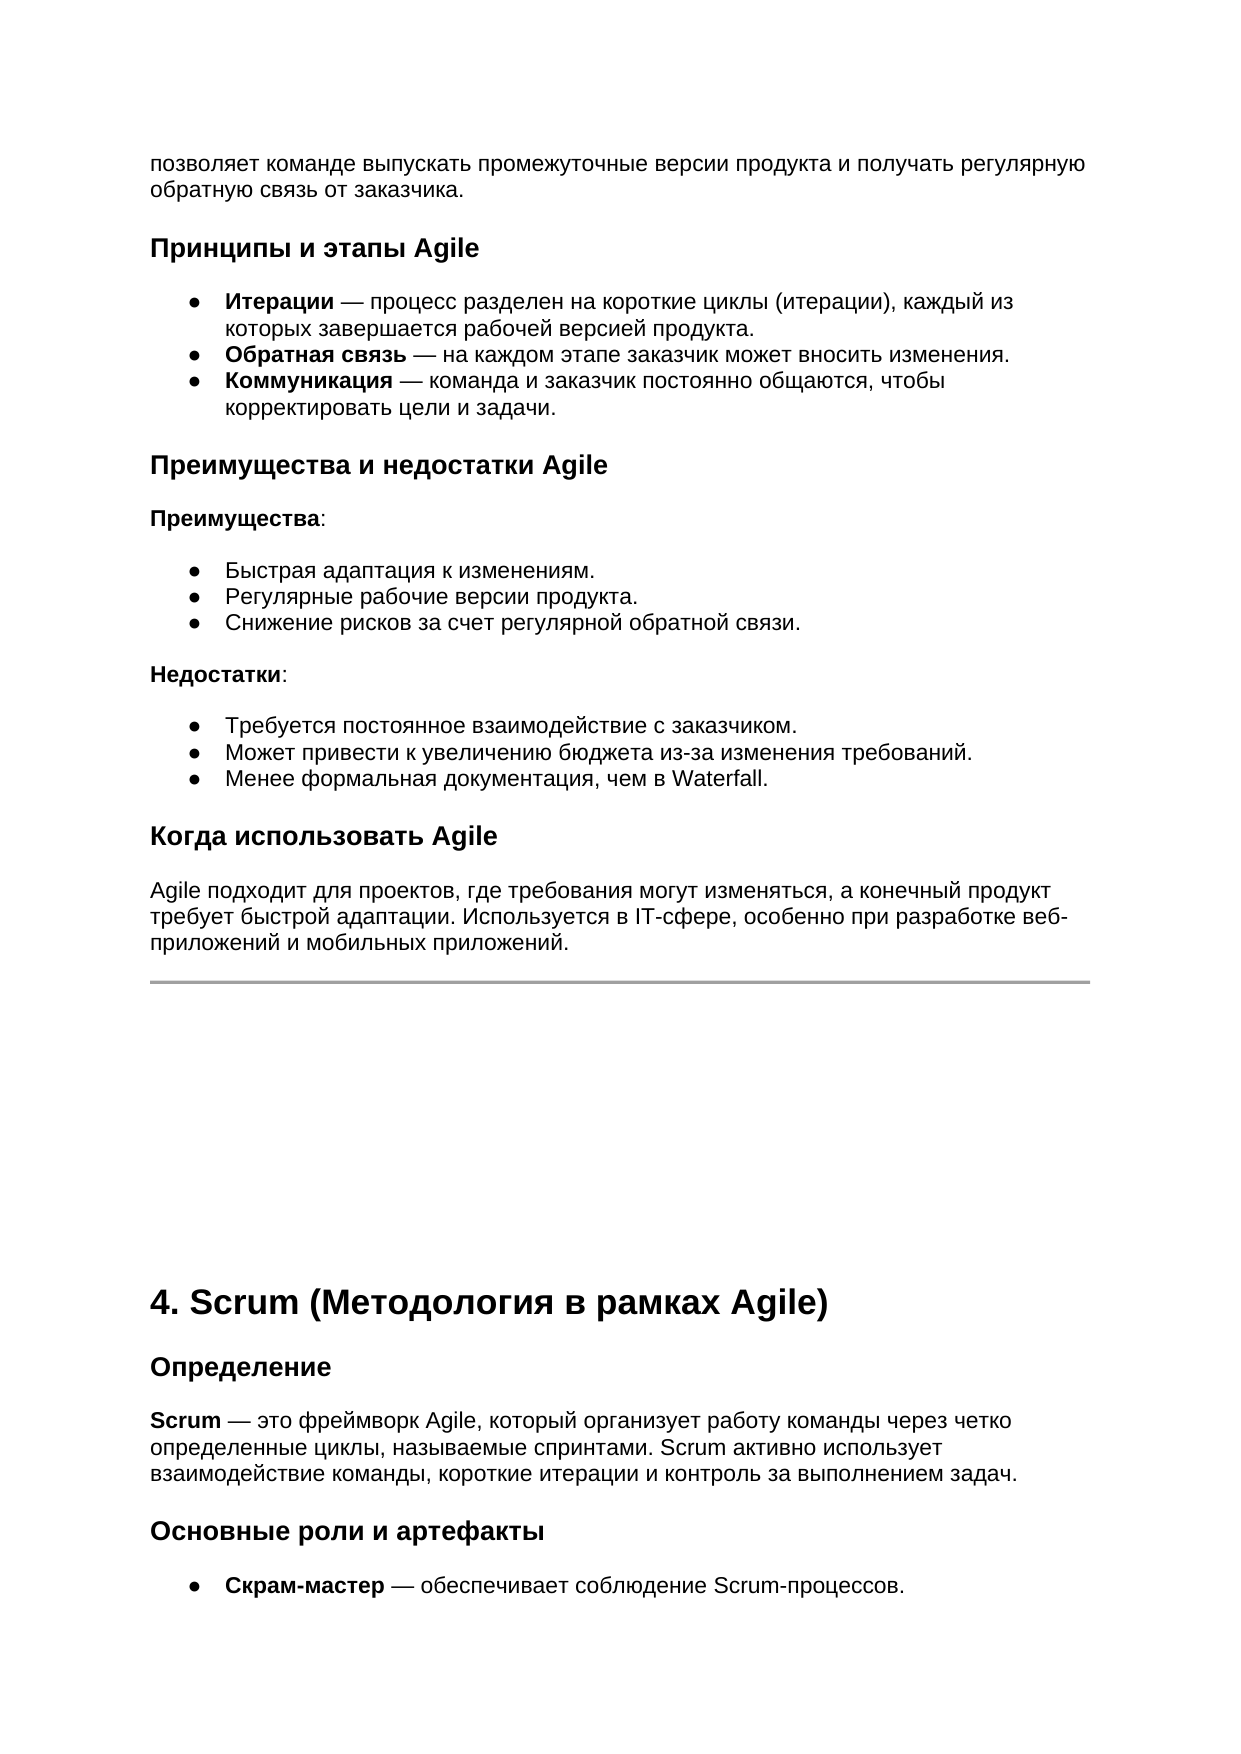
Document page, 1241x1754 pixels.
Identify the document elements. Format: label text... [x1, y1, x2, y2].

list Быстрая адаптация к изменениям. [187, 557, 1090, 583]
list Обратная связь — на каждом этапе заказчик может вносить изменения. [187, 341, 1090, 367]
list Итерации — процесс разделен на короткие циклы (итерации), каждый из которых завершается рабочей версией продукта. [187, 288, 1090, 341]
subtitle Принципы и этапы Agile [150, 232, 1090, 263]
text Недостатки: [150, 661, 1090, 687]
text Scrum — это фреймворк Agile, который организует работу команды через четко определенные циклы, называемые спринтами. Scrum активно использует взаимодействие команды, короткие итерации и контроль за выполнением задач. [150, 1407, 1090, 1486]
list Требуется постоянное взаимодействие с заказчиком. [187, 712, 1090, 738]
subtitle Преимущества и недостатки Agile [150, 449, 1090, 480]
list Может привести к увеличению бюджета из-за изменения требований. [187, 738, 1090, 765]
list Менее формальная документация, чем в Waterfall. [187, 765, 1090, 791]
subtitle Определение [150, 1351, 1090, 1382]
list Снижение рисков за счет регулярной обратной связи. [187, 609, 1090, 636]
subtitle 4. Scrum (Методология в рамках Agile) [150, 1281, 1090, 1322]
list Коммуникация — команда и заказчик постоянно общаются, чтобы корректировать цели и задачи. [187, 367, 1090, 420]
subtitle Когда использовать Agile [150, 820, 1090, 852]
list Скрам-мастер — обеспечивает соблюдение Scrum-процессов. [187, 1572, 1090, 1598]
subtitle Основные роли и артефакты [150, 1515, 1090, 1547]
text Преимущества: [150, 505, 1090, 532]
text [150, 150, 1090, 203]
list Регулярные рабочие версии продукта. [187, 583, 1090, 609]
text Agile подходит для проектов, где требования могут изменяться, а конечный продукт требует быстрой адаптации. Используется в IT-сфере, особенно при разработке веб-приложений и мобильных приложений. [150, 877, 1090, 956]
